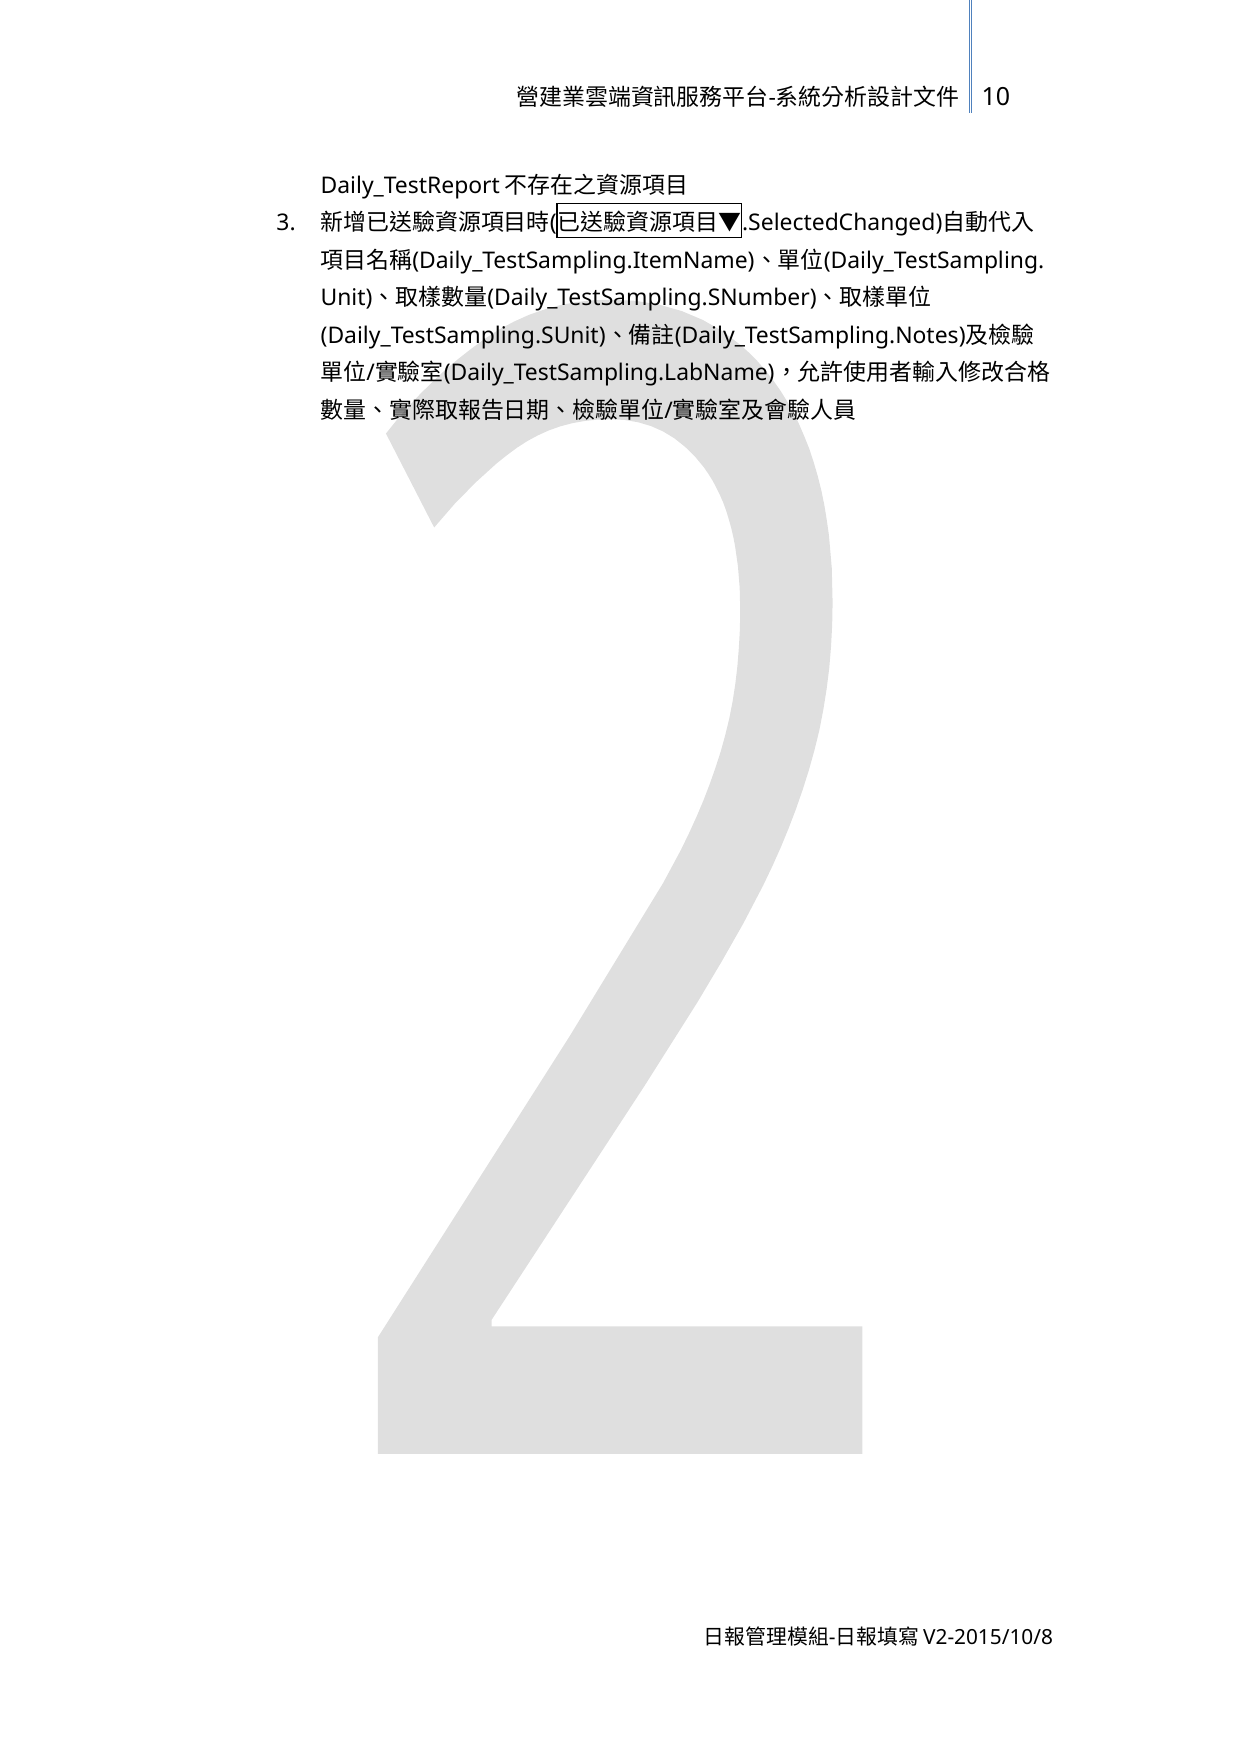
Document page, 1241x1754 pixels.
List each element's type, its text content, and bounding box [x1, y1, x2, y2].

list 新增已送驗資源項目時(已送驗資源項目▼.SelectedChanged)自動代入項目名稱(Daily_TestSampling.ItemName)、單位(Daily_TestSampling. Unit)、取樣數量(Daily_TestSampling.SNumber)、取樣單位(Daily_TestSampling.SUnit)、備註(Daily_TestSampling.Notes)及檢驗單位/實驗室(Daily_TestSampling.LabName)，允許使用者輸入修改合格數量、實際取報告日期、檢驗單位/實驗室及會驗人員 [276, 202, 1053, 427]
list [276, 164, 1053, 202]
